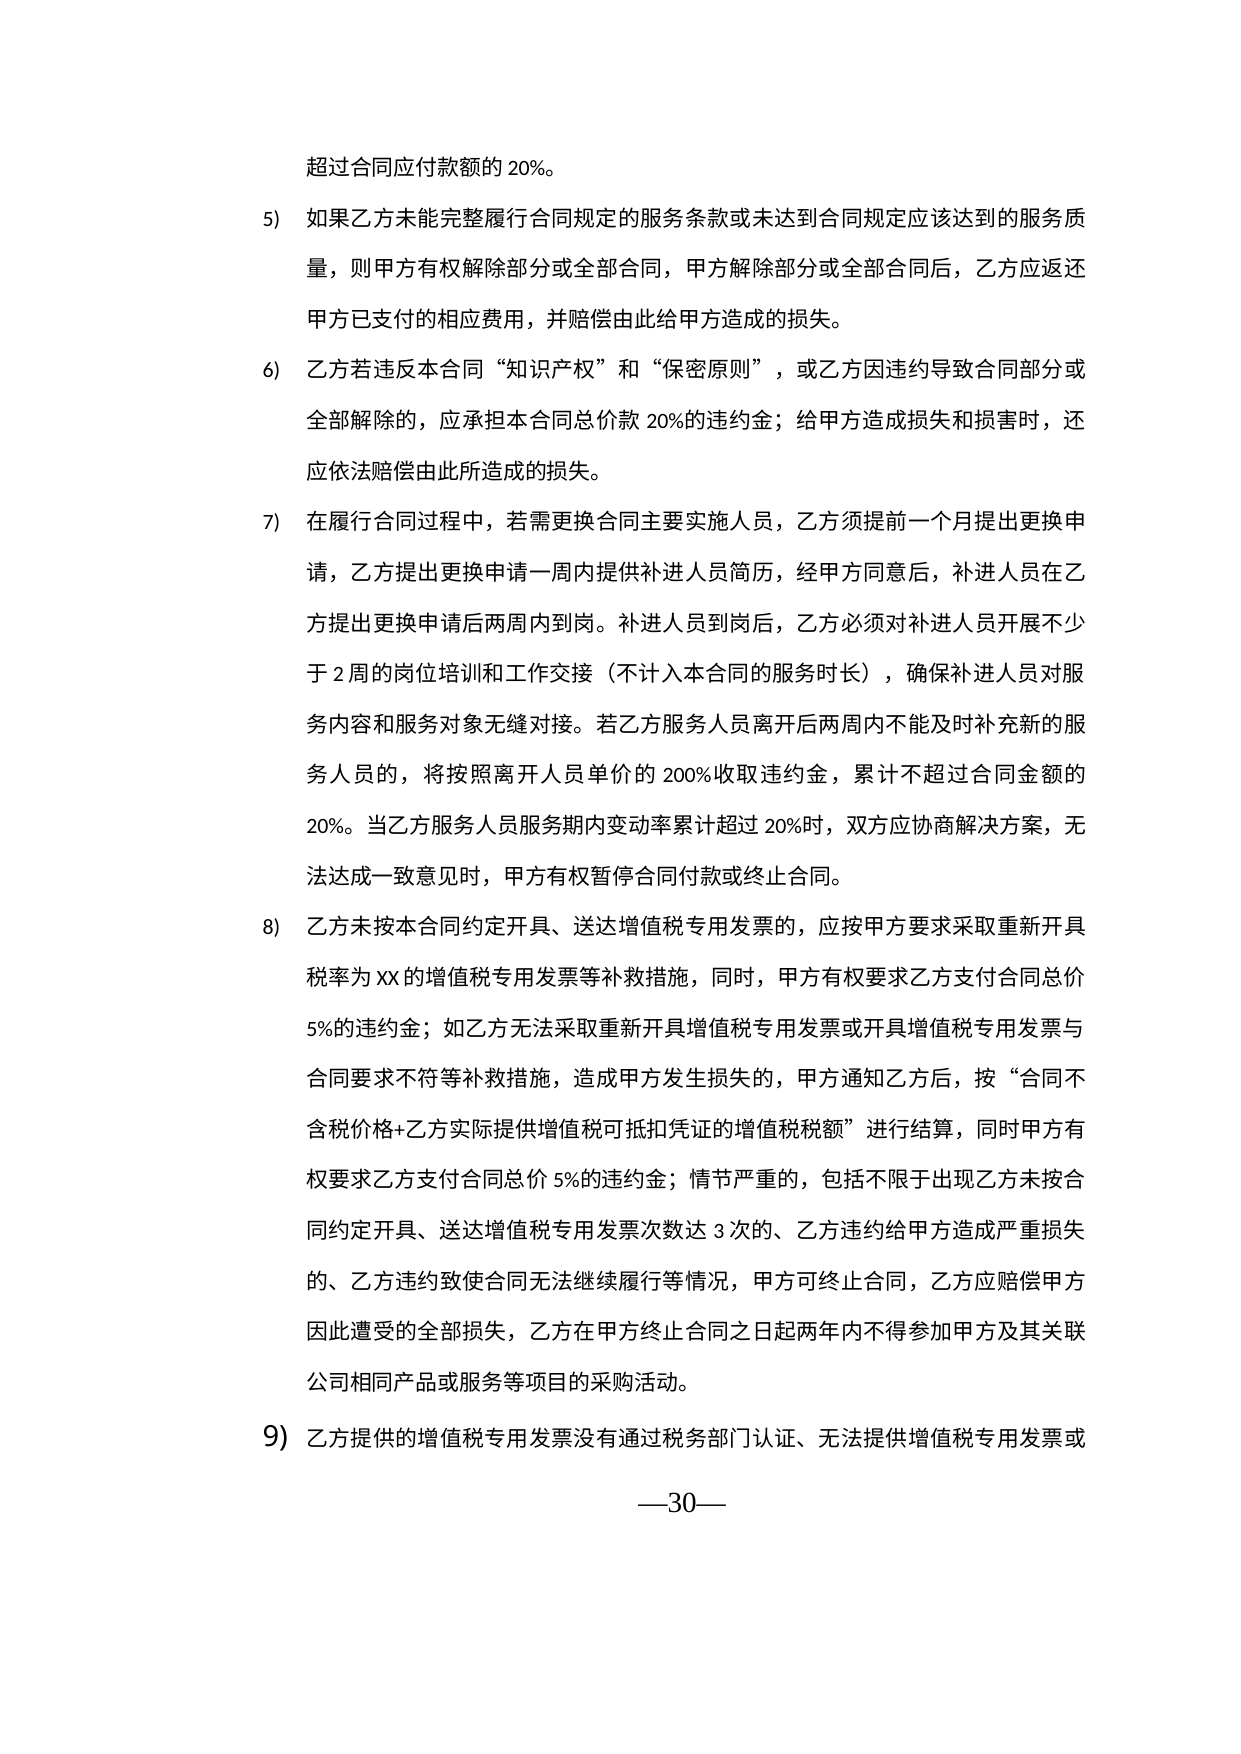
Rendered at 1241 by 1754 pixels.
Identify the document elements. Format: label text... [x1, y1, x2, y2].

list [262, 150, 1087, 182]
list 在履行合同过程中，若需更换合同主要实施人员，乙方须提前一个月提出更换申请，乙方提出更换申请一周内提供补进人员简历，经甲方同意后，补进人员在乙方提出更换申请后两周内到岗。补进人员到岗后，乙方必须对补进人员开展不少于2周的岗位培训和工作交接（不计入本合同的服务时长），确保补进人员对服务内容和服务对象无缝对接。若乙方服务人员离开后两周内不能及时补充新的服务人员的，将按照离开人员单价的200%收取违约金，累计不超过合同金额的20%。当乙方服务人员服务期内变动率累计超过20%时，双方应协商解决方案，无法达成一致意见时，甲方有权暂停合同付款或终止合同。 [262, 504, 1087, 890]
list 乙方未按本合同约定开具、送达增值税专用发票的，应按甲方要求采取重新开具税率为XX的增值税专用发票等补救措施，同时，甲方有权要求乙方支付合同总价5%的违约金；如乙方无法采取重新开具增值税专用发票或开具增值税专用发票与合同要求不符等补救措施，造成甲方发生损失的，甲方通知乙方后，按“合同不含税价格+乙方实际提供增值税可抵扣凭证的增值税税额”进行结算，同时甲方有权要求乙方支付合同总价5%的违约金；情节严重的，包括不限于出现乙方未按合同约定开具、送达增值税专用发票次数达3次的、乙方违约给甲方造成严重损失的、乙方违约致使合同无法继续履行等情况，甲方可终止合同，乙方应赔偿甲方因此遭受的全部损失，乙方在甲方终止合同之日起两年内不得参加甲方及其关联公司相同产品或服务等项目的采购活动。 [262, 909, 1087, 1397]
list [262, 1416, 1087, 1455]
list 乙方若违反本合同“知识产权”和“保密原则”，或乙方因违约导致合同部分或全部解除的，应承担本合同总价款20%的违约金；给甲方造成损失和损害时，还应依法赔偿由此所造成的损失。 [262, 352, 1087, 485]
list 如果乙方未能完整履行合同规定的服务条款或未达到合同规定应该达到的服务质量，则甲方有权解除部分或全部合同，甲方解除部分或全部合同后，乙方应返还甲方已支付的相应费用，并赔偿由此给甲方造成的损失。 [262, 201, 1087, 333]
